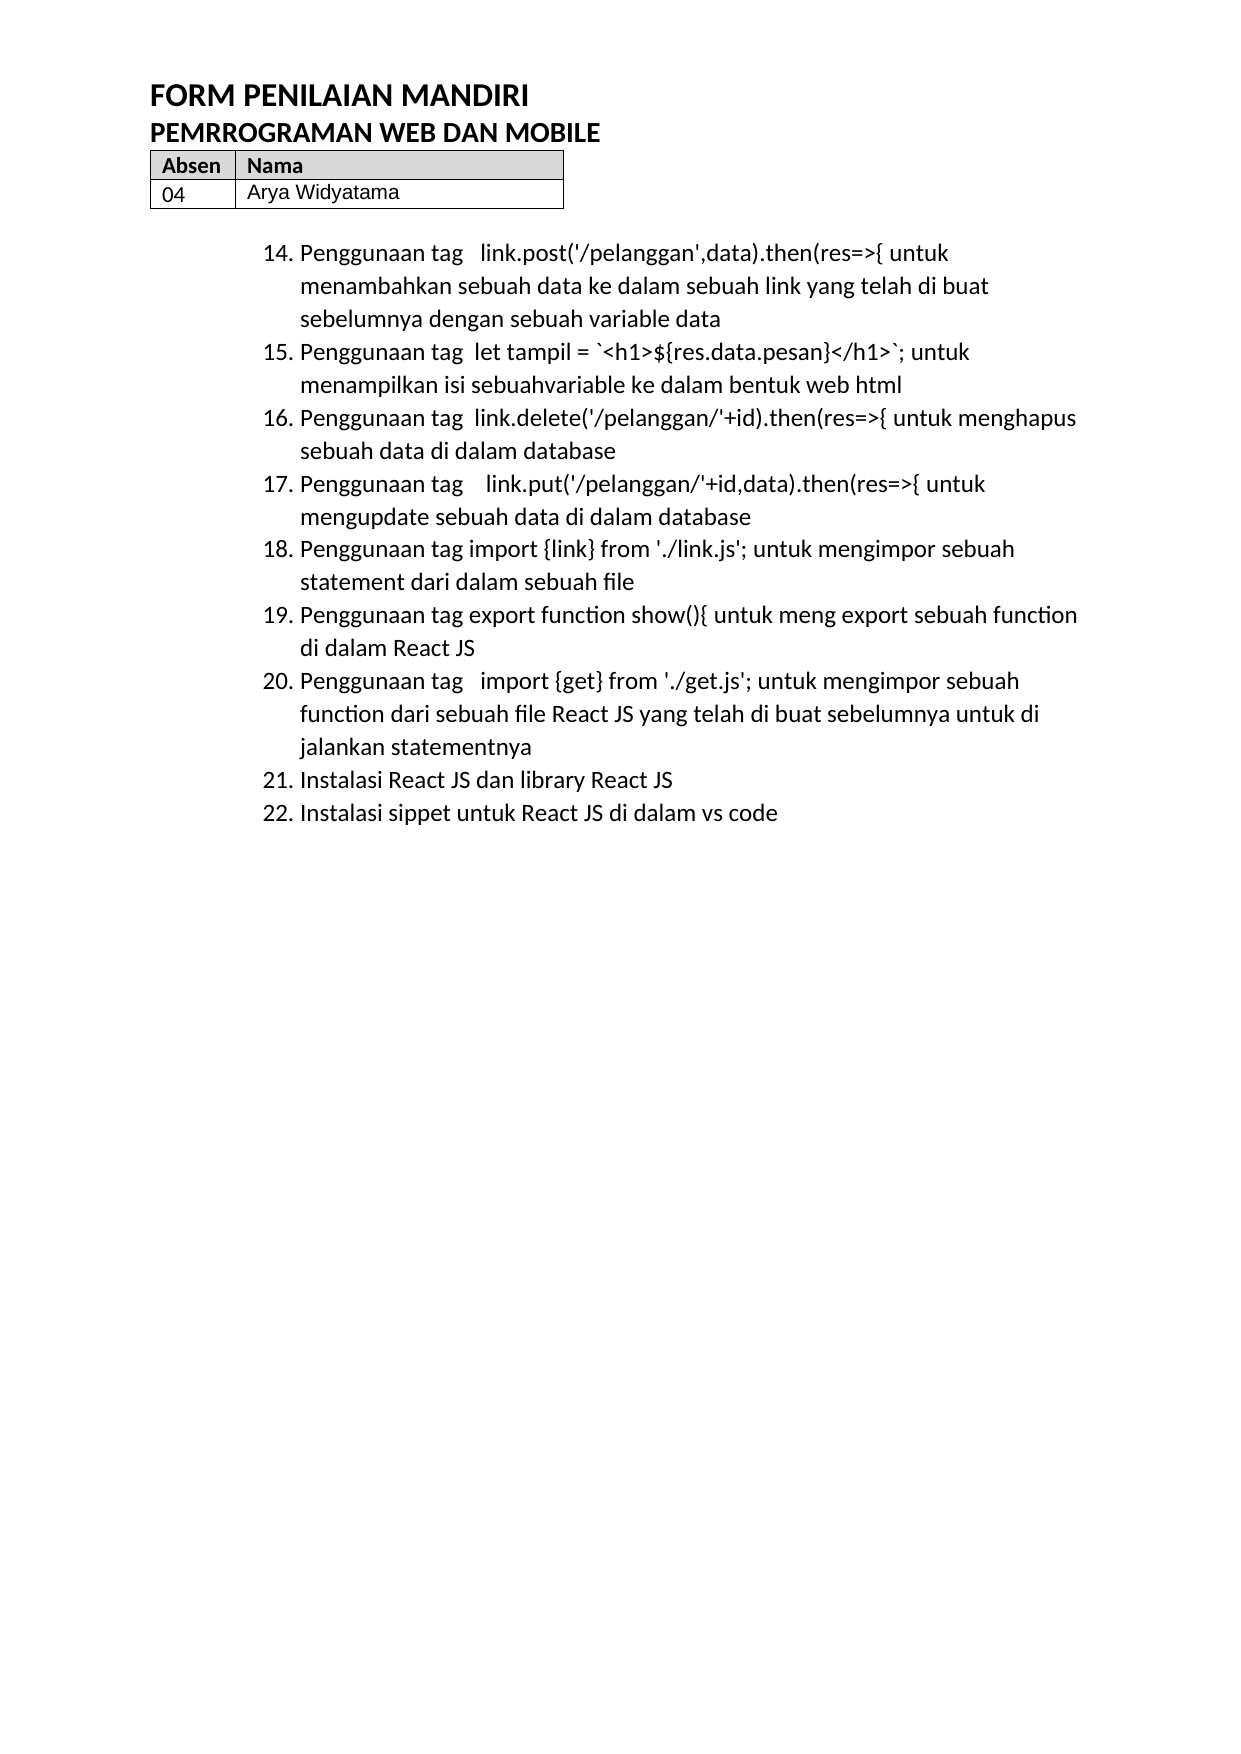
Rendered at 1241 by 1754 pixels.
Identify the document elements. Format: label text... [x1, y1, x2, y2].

list Penggunaan tag link.delete('/pelanggan/'+id).then(res=>{ untuk menghapus sebuah data di dalam database [262, 402, 1090, 465]
list Penggunaan tag link.put('/pelanggan/'+id,data).then(res=>{ untuk mengupdate sebuah data di dalam database [262, 468, 1090, 531]
list Penggunaan tag let tampil = `<h1>${res.data.pesan}</h1>`; untuk menampilkan isi sebuahvariable ke dalam bentuk web html [262, 336, 1090, 399]
list Instalasi sippet untuk React JS di dalam vs code [262, 797, 1090, 827]
list Penggunaan tag export function show(){ untuk meng export sebuah function di dalam React JS [262, 599, 1090, 663]
list Penggunaan tag link.post('/pelanggan',data).then(res=>{ untuk menambahkan sebuah data ke dalam sebuah link yang telah di buat sebelumnya dengan sebuah variable data [262, 237, 1090, 334]
list Penggunaan tag import {get} from './get.js'; untuk mengimpor sebuah function dari sebuah file React JS yang telah di buat sebelumnya untuk di jalankan statementnya [262, 665, 1090, 762]
list Penggunaan tag import {link} from './link.js'; untuk mengimpor sebuah statement dari dalam sebuah file [262, 533, 1090, 597]
list Instalasi React JS dan library React JS [262, 764, 1090, 794]
